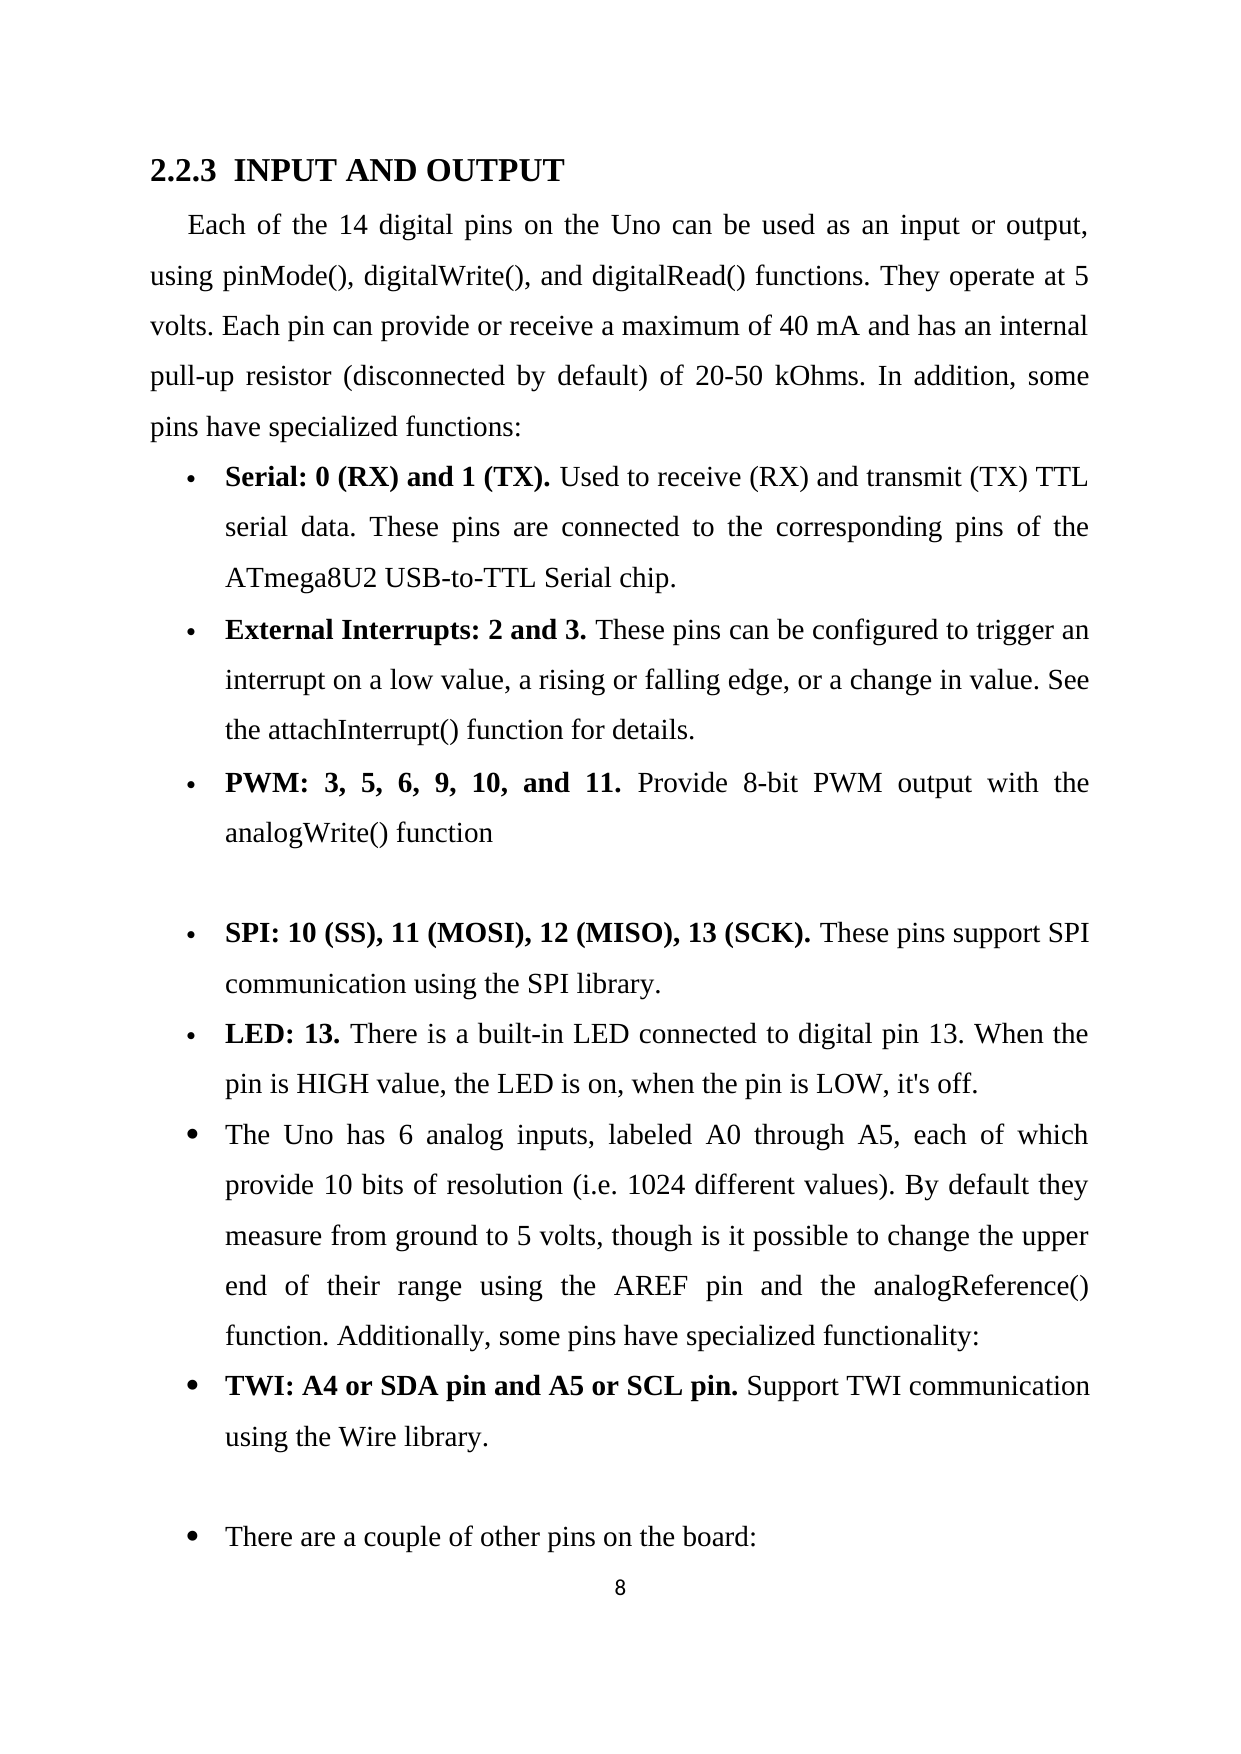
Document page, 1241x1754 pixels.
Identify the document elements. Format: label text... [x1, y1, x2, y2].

list There are a couple of other pins on the board: [187, 1519, 1090, 1553]
text 2.2.3 INPUT AND OUTPUT [150, 150, 1090, 188]
list PWM: 3, 5, 6, 9, 10, and 11. Provide 8-bit PWM output with the analogWrite() function [187, 765, 1090, 848]
list SPI: 10 (SS), 11 (MOSI), 12 (MISO), 13 (SCK). These pins support SPI communication using the SPI library. [187, 916, 1090, 999]
list Serial: 0 (RX) and 1 (TX). Used to receive (RX) and transmit (TX) TTL serial data. These pins are connected to the corresponding pins of the ATmega8U2 USB-to-TTL Serial chip. [187, 459, 1090, 593]
list External Interrupts: 2 and 3. These pins can be configured to trigger an interrupt on a low value, a rising or falling edge, or a change in value. See the attachInterrupt() function for details. [187, 612, 1090, 746]
list The Uno has 6 analog inputs, labeled A0 through A5, each of which provide 10 bits of resolution (i.e. 1024 different values). By default they measure from ground to 5 volts, though is it possible to change the upper end of their range using the AREF pin and the analogReference() function. Additionally, some pins have specialized functionality: [187, 1117, 1090, 1352]
list TWI: A4 or SDA pin and A5 or SCL pin. Support TWI communication using the Wire library. [187, 1368, 1090, 1452]
list LED: 13. There is a built-in LED connected to digital pin 13. When the pin is HIGH value, the LED is on, when the pin is LOW, it's off. [187, 1016, 1090, 1100]
text Each of the 14 digital pins on the Uno can be used as an input or output, using pinMode(), digitalWrite(), and digitalRead() functions. They operate at 5 volts. Each pin can provide or receive a maximum of 40 mA and has an internal pull-up resistor (disconnected by default) of 20-50 kOhms. In addition, some pins have specialized functions: [150, 207, 1090, 442]
